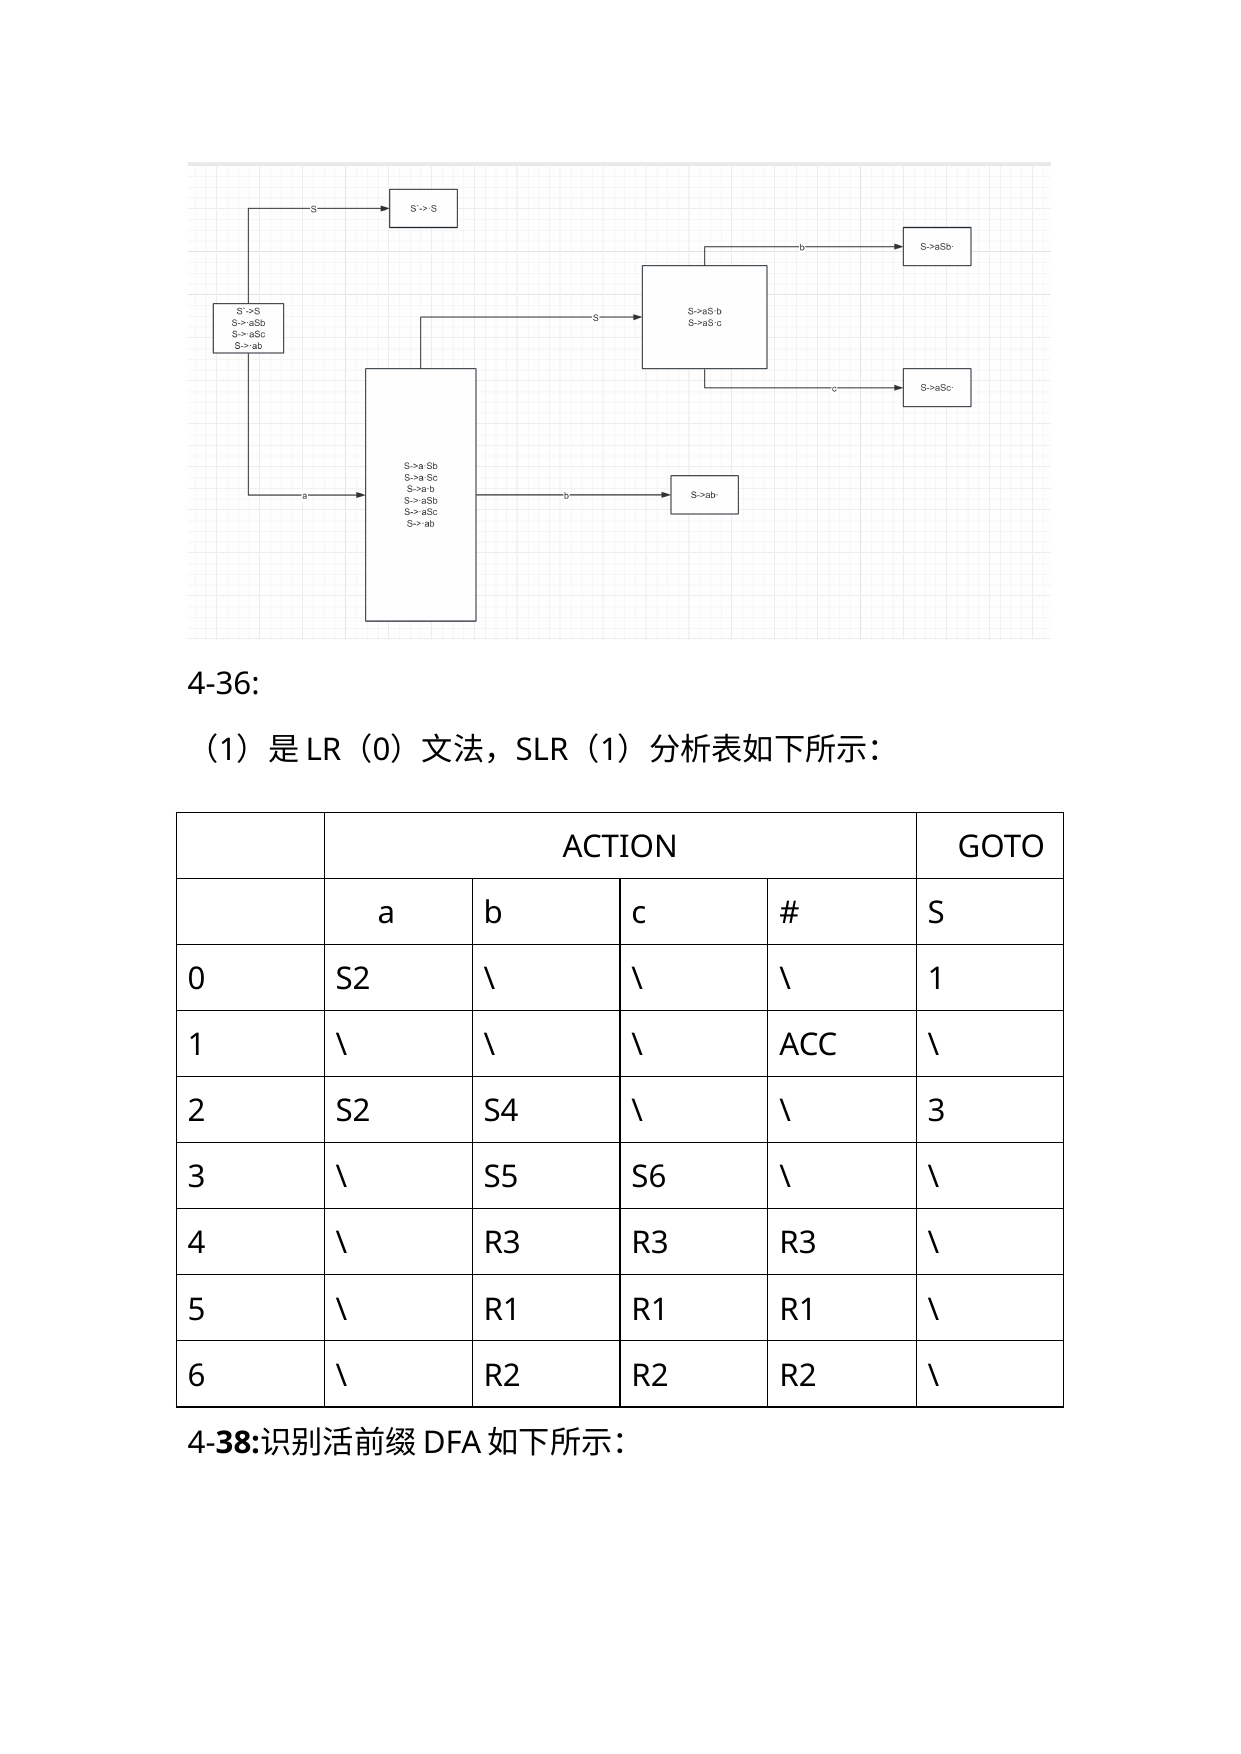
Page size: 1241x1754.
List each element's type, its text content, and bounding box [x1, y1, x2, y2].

table_cell \ [917, 1209, 1063, 1274]
table_cell S2 [325, 1077, 472, 1142]
table_cell R2 [768, 1341, 916, 1406]
table_cell \ [325, 1341, 472, 1406]
picture [187, 162, 1051, 640]
table_cell \ [917, 1143, 1063, 1208]
table_cell S4 [473, 1077, 619, 1142]
table_cell 3 [917, 1077, 1063, 1142]
table_cell \ [917, 1275, 1063, 1340]
table_cell R1 [768, 1275, 916, 1340]
table_cell \ [768, 1077, 916, 1142]
list 4-38:识别活前缀DFA如下所示： [187, 1408, 1053, 1472]
table_header GOTO [917, 813, 1063, 878]
table_cell 6 [177, 1341, 324, 1406]
table_cell 1 [917, 945, 1063, 1010]
table_cell c [621, 879, 767, 944]
table_cell \ [325, 1209, 472, 1274]
table_cell \ [325, 1011, 472, 1076]
table_header [177, 813, 324, 878]
table_cell R1 [621, 1275, 767, 1340]
table_cell S6 [621, 1143, 767, 1208]
table_cell b [473, 879, 619, 944]
table_cell \ [621, 1011, 767, 1076]
table_cell R3 [768, 1209, 916, 1274]
table_cell \ [768, 945, 916, 1010]
table_cell 3 [177, 1143, 324, 1208]
table_header ACTION [325, 813, 916, 878]
table_cell \ [768, 1143, 916, 1208]
table_cell R3 [473, 1209, 619, 1274]
table_cell R3 [621, 1209, 767, 1274]
table_cell 5 [177, 1275, 324, 1340]
list 是LR（0）文法，SLR（1）分析表如下所示： [187, 714, 1053, 812]
table_cell 0 [177, 945, 324, 1010]
list 4-36: [187, 649, 1053, 714]
table_cell 1 [177, 1011, 324, 1076]
table_cell R1 [473, 1275, 619, 1340]
table_cell \ [473, 1011, 619, 1076]
table_cell \ [621, 1077, 767, 1142]
table_cell R2 [621, 1341, 767, 1406]
table_cell # [768, 879, 916, 944]
table_cell a [325, 879, 472, 944]
table_cell 4 [177, 1209, 324, 1274]
table_cell S [917, 879, 1063, 944]
table_cell S5 [473, 1143, 619, 1208]
table_cell 2 [177, 1077, 324, 1142]
table_cell \ [473, 945, 619, 1010]
table_cell [177, 879, 324, 944]
table_cell \ [325, 1143, 472, 1208]
table_cell \ [917, 1011, 1063, 1076]
table_cell \ [325, 1275, 472, 1340]
table_cell S2 [325, 945, 472, 1010]
table_cell ACC [768, 1011, 916, 1076]
table_cell R2 [473, 1341, 619, 1406]
table_cell \ [621, 945, 767, 1010]
table_cell \ [917, 1341, 1063, 1406]
